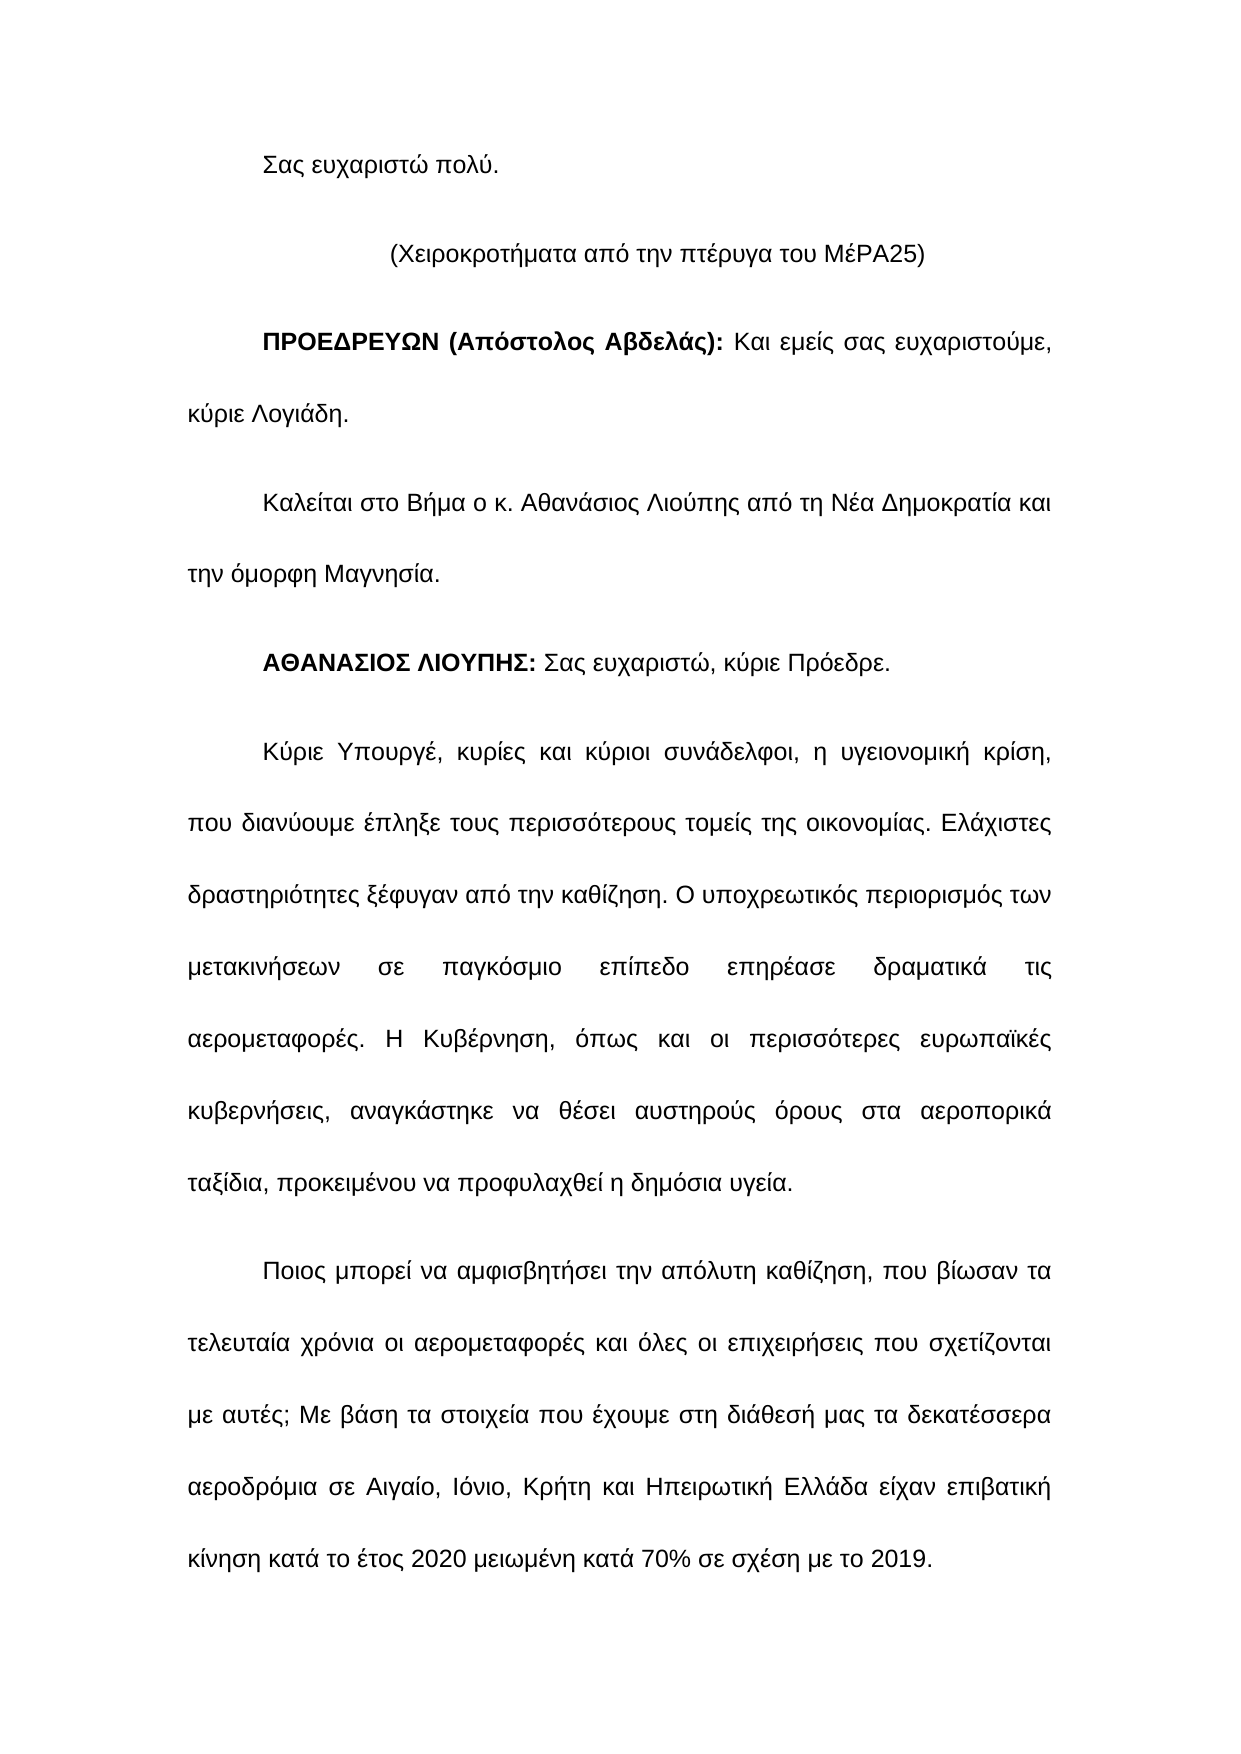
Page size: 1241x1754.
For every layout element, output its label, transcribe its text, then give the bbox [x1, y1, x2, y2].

text Καλείται στο Βήμα ο κ. Αθανάσιος Λιούπης από τη Νέα Δημοκρατία και την όμορφη Μαγνησία. [187, 487, 1053, 588]
text ΠΡΟΕΔΡΕΥΩΝ (Απόστολος Αβδελάς): Και εμείς σας ευχαριστούμε, κύριε Λογιάδη. [187, 327, 1053, 428]
text ΑΘΑΝΑΣΙΟΣ ΛΙΟΥΠΗΣ: Σας ευχαριστώ, κύριε Πρόεδρε. [187, 648, 1053, 677]
text (Χειροκροτήματα από την πτέρυγα του ΜέΡΑ25) [187, 238, 1053, 267]
text Σας ευχαριστώ πολύ. [187, 150, 1053, 179]
text Ποιος μπορεί να αμφισβητήσει την απόλυτη καθίζηση, που βίωσαν τα τελευταία χρόνια οι αερομεταφορές και όλες οι επιχειρήσεις που σχετίζονται με αυτές; Με βάση τα στοιχεία που έχουμε στη διάθεσή μας τα δεκατέσσερα αεροδρόμια σε Αιγαίο, Ιόνιο, Κρήτη και Ηπειρωτική Ελλάδα είχαν επιβατική κίνηση κατά το έτος 2020 μειωμένη κατά 70% σε σχέση με το 2019. [187, 1256, 1053, 1572]
text Κύριε Υπουργέ, κυρίες και κύριοι συνάδελφοι, η υγειονομική κρίση, που διανύουμε έπληξε τους περισσότερους τομείς της οικονομίας. Ελάχιστες δραστηριότητες ξέφυγαν από την καθίζηση. Ο υποχρεωτικός περιορισμός των μετακινήσεων σε παγκόσμιο επίπεδο επηρέασε δραματικά τις αερομεταφορές. Η Κυβέρνηση, όπως και οι περισσότερες ευρωπαϊκές κυβερνήσεις, αναγκάστηκε να θέσει αυστηρούς όρους στα αεροπορικά ταξίδια, προκειμένου να προφυλαχθεί η δημόσια υγεία. [187, 736, 1053, 1196]
